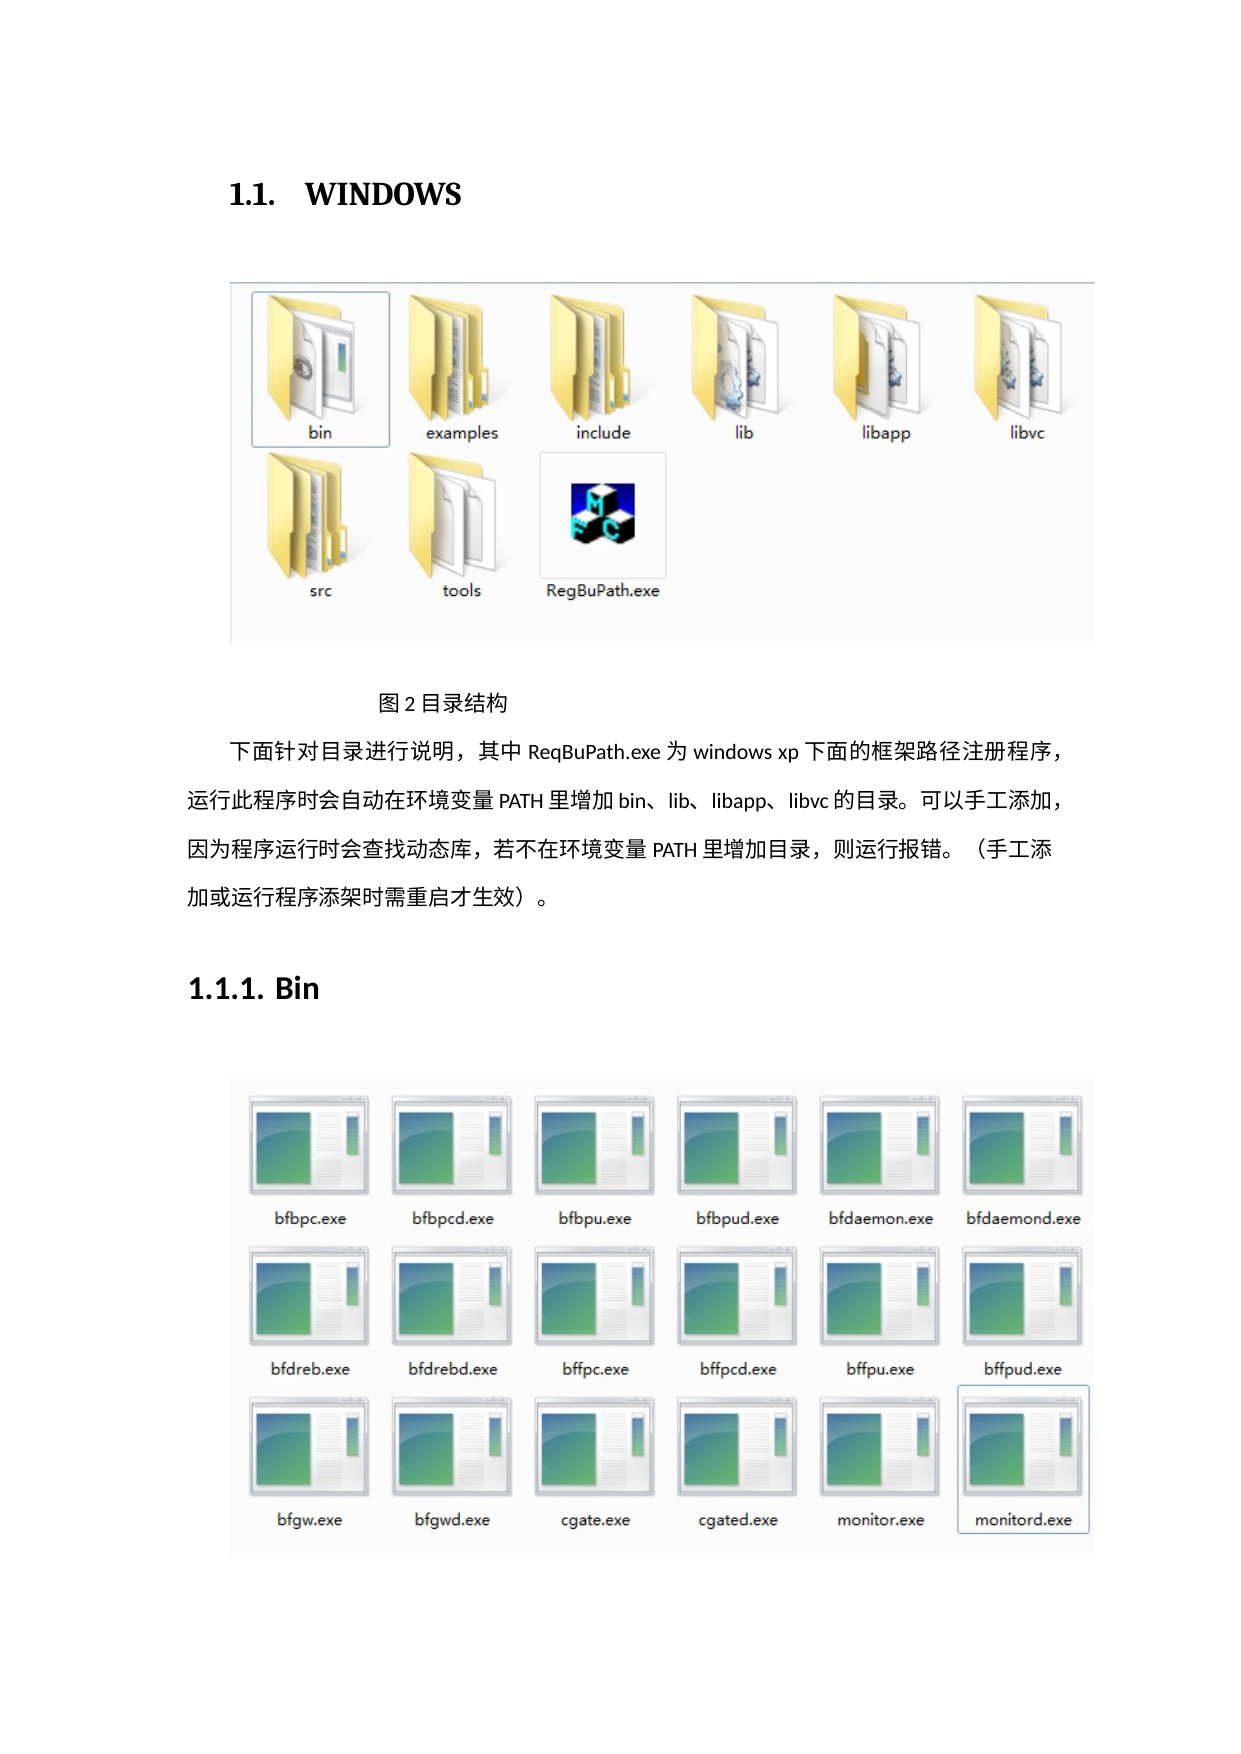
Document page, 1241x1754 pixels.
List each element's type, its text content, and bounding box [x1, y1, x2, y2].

subtitle Bin [187, 955, 1053, 1020]
subtitle WINDOWS [229, 162, 1053, 227]
picture [229, 282, 1095, 644]
text 下面针对目录进行说明，其中ReqBuPath.exe为windows xp下面的框架路径注册程序，运行此程序时会自动在环境变量PATH里增加bin、lib、libapp、libvc的目录。可以手工添加，因为程序运行时会查找动态库，若不在环境变量PATH里增加目录，则运行报错。（手工添加或运行程序添架时需重启才生效）。 [187, 734, 1053, 912]
text 图2 目录结构 [187, 685, 1053, 718]
picture [229, 1077, 1095, 1557]
